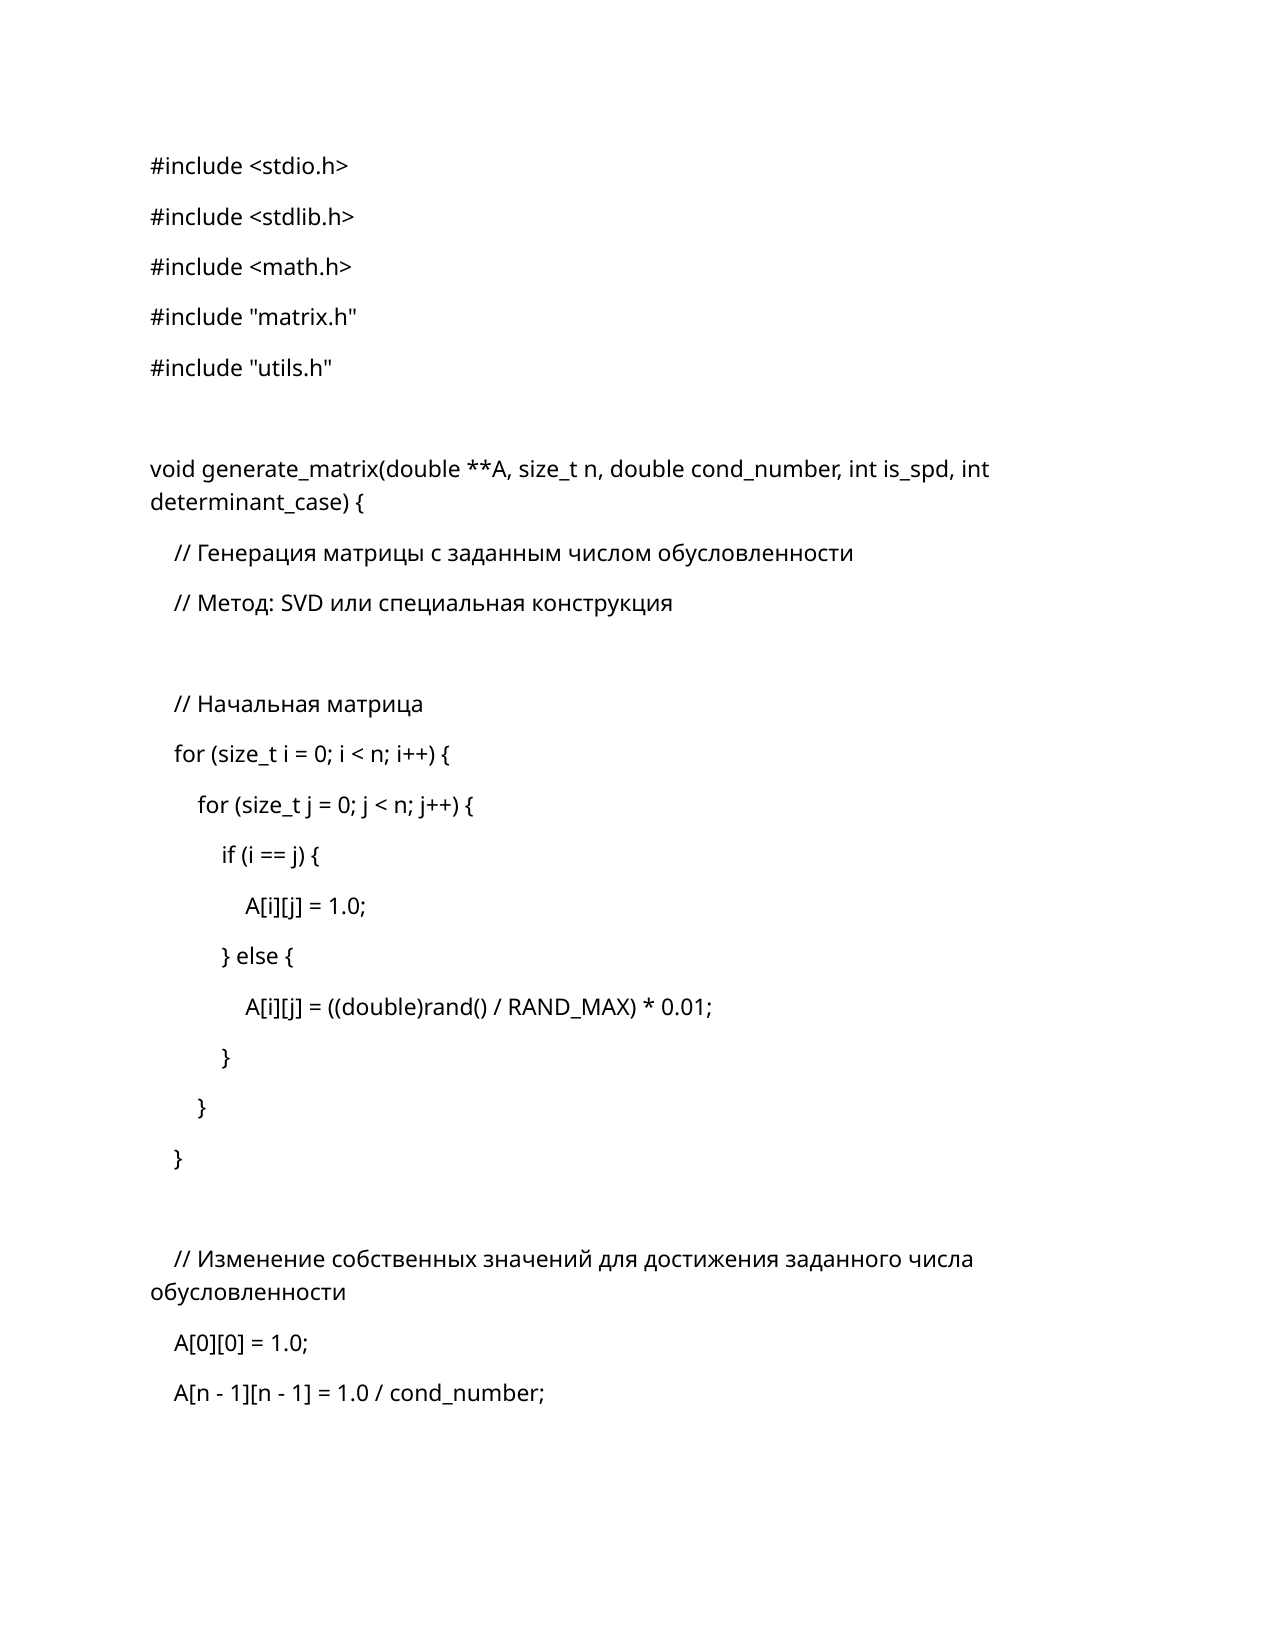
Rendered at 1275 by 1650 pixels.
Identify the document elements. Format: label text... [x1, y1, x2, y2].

text if (i == j) { [150, 839, 1125, 870]
text } else { [150, 940, 1125, 971]
text for (size_t j = 0; j < n; j++) { [150, 789, 1125, 820]
text // Метод: SVD или специальная конструкция [150, 587, 1125, 618]
text } [150, 1091, 1125, 1122]
text #include <stdio.h> [150, 150, 1125, 181]
text // Изменение собственных значений для достижения заданного числа обусловленности [150, 1242, 1125, 1307]
text void generate_matrix(double **A, size_t n, double cond_number, int is_spd, int determinant_case) { [150, 452, 1125, 517]
text for (size_t i = 0; i < n; i++) { [150, 738, 1125, 769]
text #include <stdlib.h> [150, 200, 1125, 232]
text A[i][j] = 1.0; [150, 889, 1125, 921]
text A[n - 1][n - 1] = 1.0 / cond_number; [150, 1377, 1125, 1408]
text // Генерация матрицы с заданным числом обусловленности [150, 537, 1125, 568]
text #include "utils.h" [150, 352, 1125, 383]
text // Начальная матрица [150, 688, 1125, 719]
text A[i][j] = ((double)rand() / RAND_MAX) * 0.01; [150, 990, 1125, 1022]
text } [150, 1142, 1125, 1173]
text #include <math.h> [150, 251, 1125, 282]
text A[0][0] = 1.0; [150, 1327, 1125, 1358]
text } [150, 1041, 1125, 1072]
text #include "matrix.h" [150, 301, 1125, 332]
